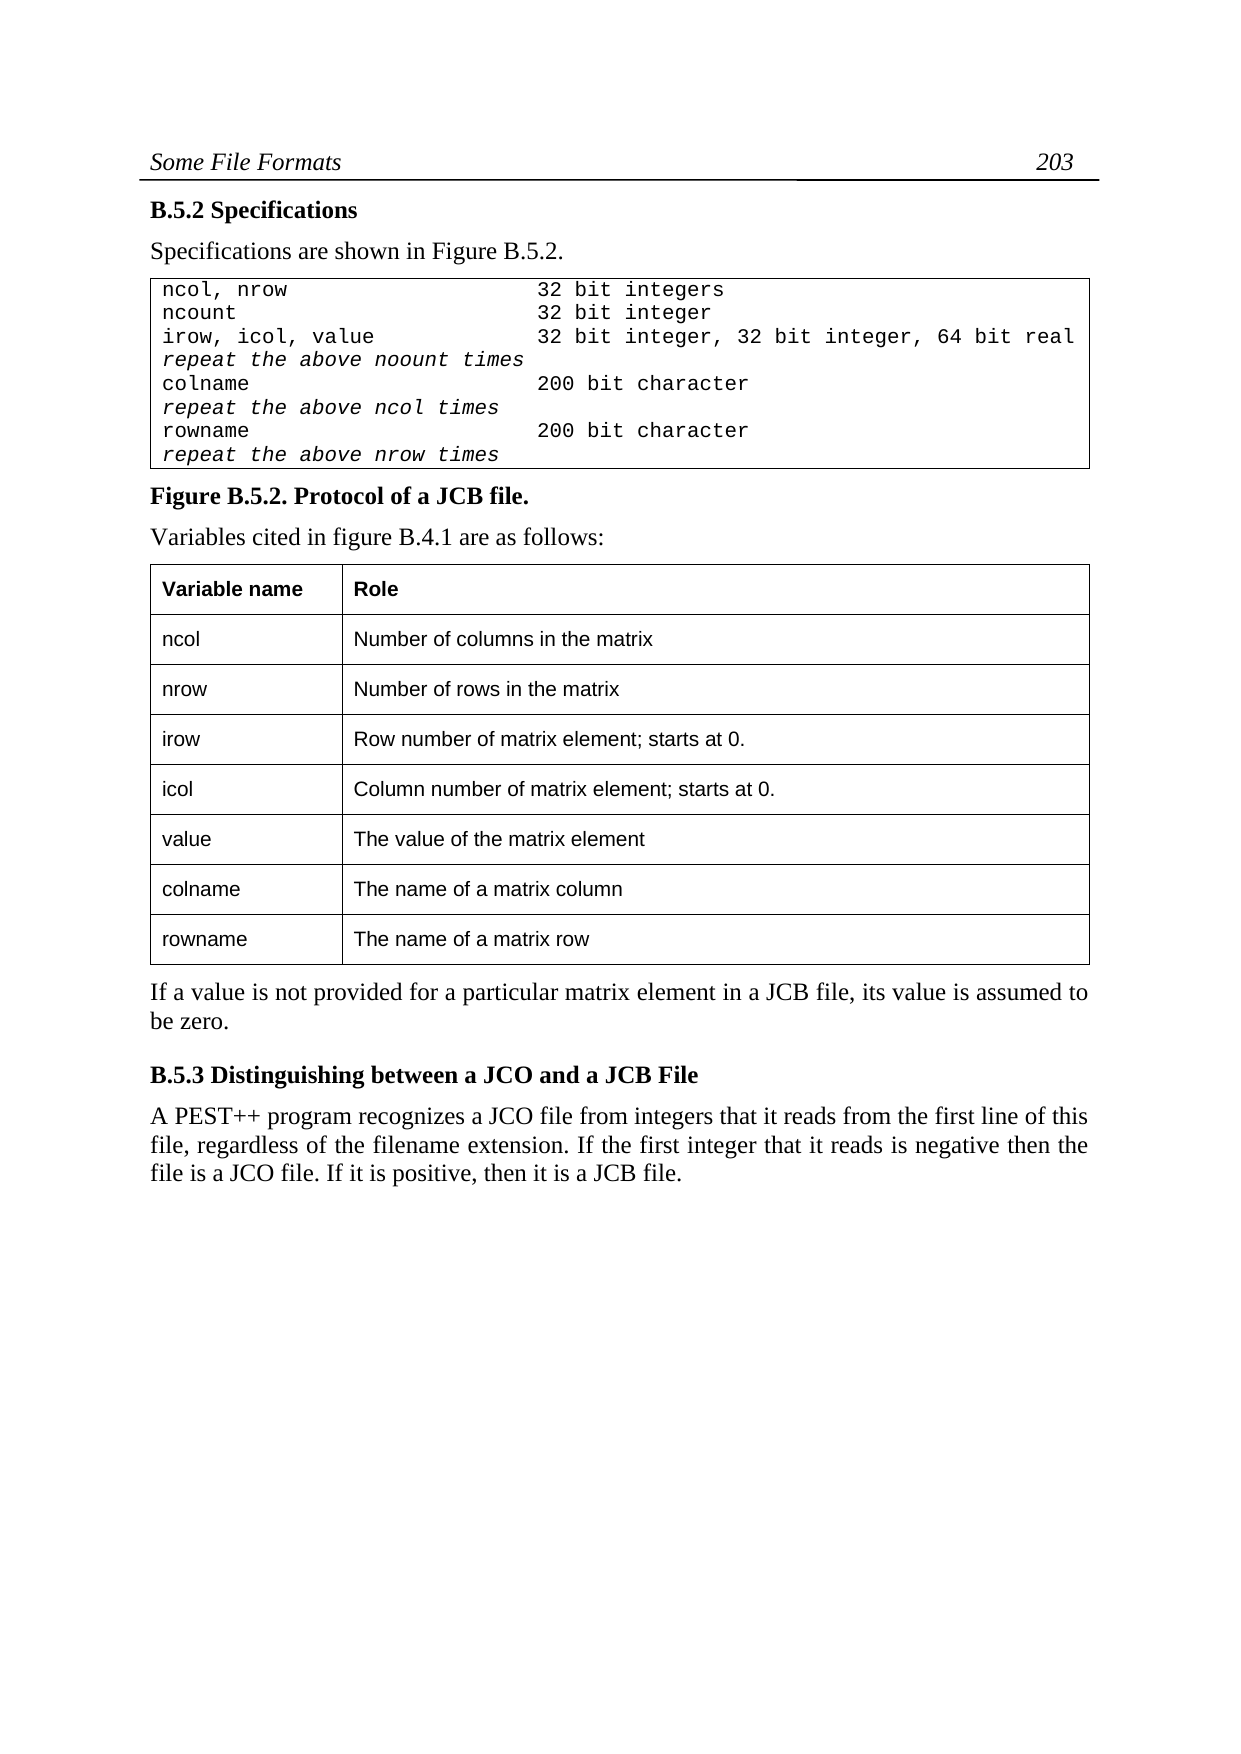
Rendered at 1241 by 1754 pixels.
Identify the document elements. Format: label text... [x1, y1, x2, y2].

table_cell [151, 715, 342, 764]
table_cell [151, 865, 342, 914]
text If a value is not provided for a particular matrix element in a JCB file, its value is assumed to be zero. [150, 977, 1090, 1035]
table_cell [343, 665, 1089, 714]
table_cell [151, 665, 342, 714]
text A PEST++ program recognizes a JCO file from integers that it reads from the first line of this file, regardless of the filename extension. If the first integer that it reads is negative then the file is a JCO file. If it is positive, then it is a JCB file. [150, 1101, 1090, 1187]
text Variables cited in figure B.4.1 are as follows: [150, 522, 1090, 551]
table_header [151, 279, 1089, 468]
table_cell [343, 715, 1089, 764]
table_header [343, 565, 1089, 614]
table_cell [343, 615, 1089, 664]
subtitle B.5.2 Specifications [150, 195, 1090, 224]
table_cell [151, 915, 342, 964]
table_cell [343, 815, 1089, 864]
subtitle B.5.3 Distinguishing between a JCO and a JCB File [150, 1060, 1090, 1088]
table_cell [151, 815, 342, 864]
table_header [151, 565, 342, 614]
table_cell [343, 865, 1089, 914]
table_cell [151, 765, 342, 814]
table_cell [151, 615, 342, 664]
text Specifications are shown in Figure B.5.2. [150, 236, 1090, 265]
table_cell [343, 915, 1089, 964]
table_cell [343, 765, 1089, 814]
text Figure B.5.2. Protocol of a JCB file. [150, 481, 1090, 510]
